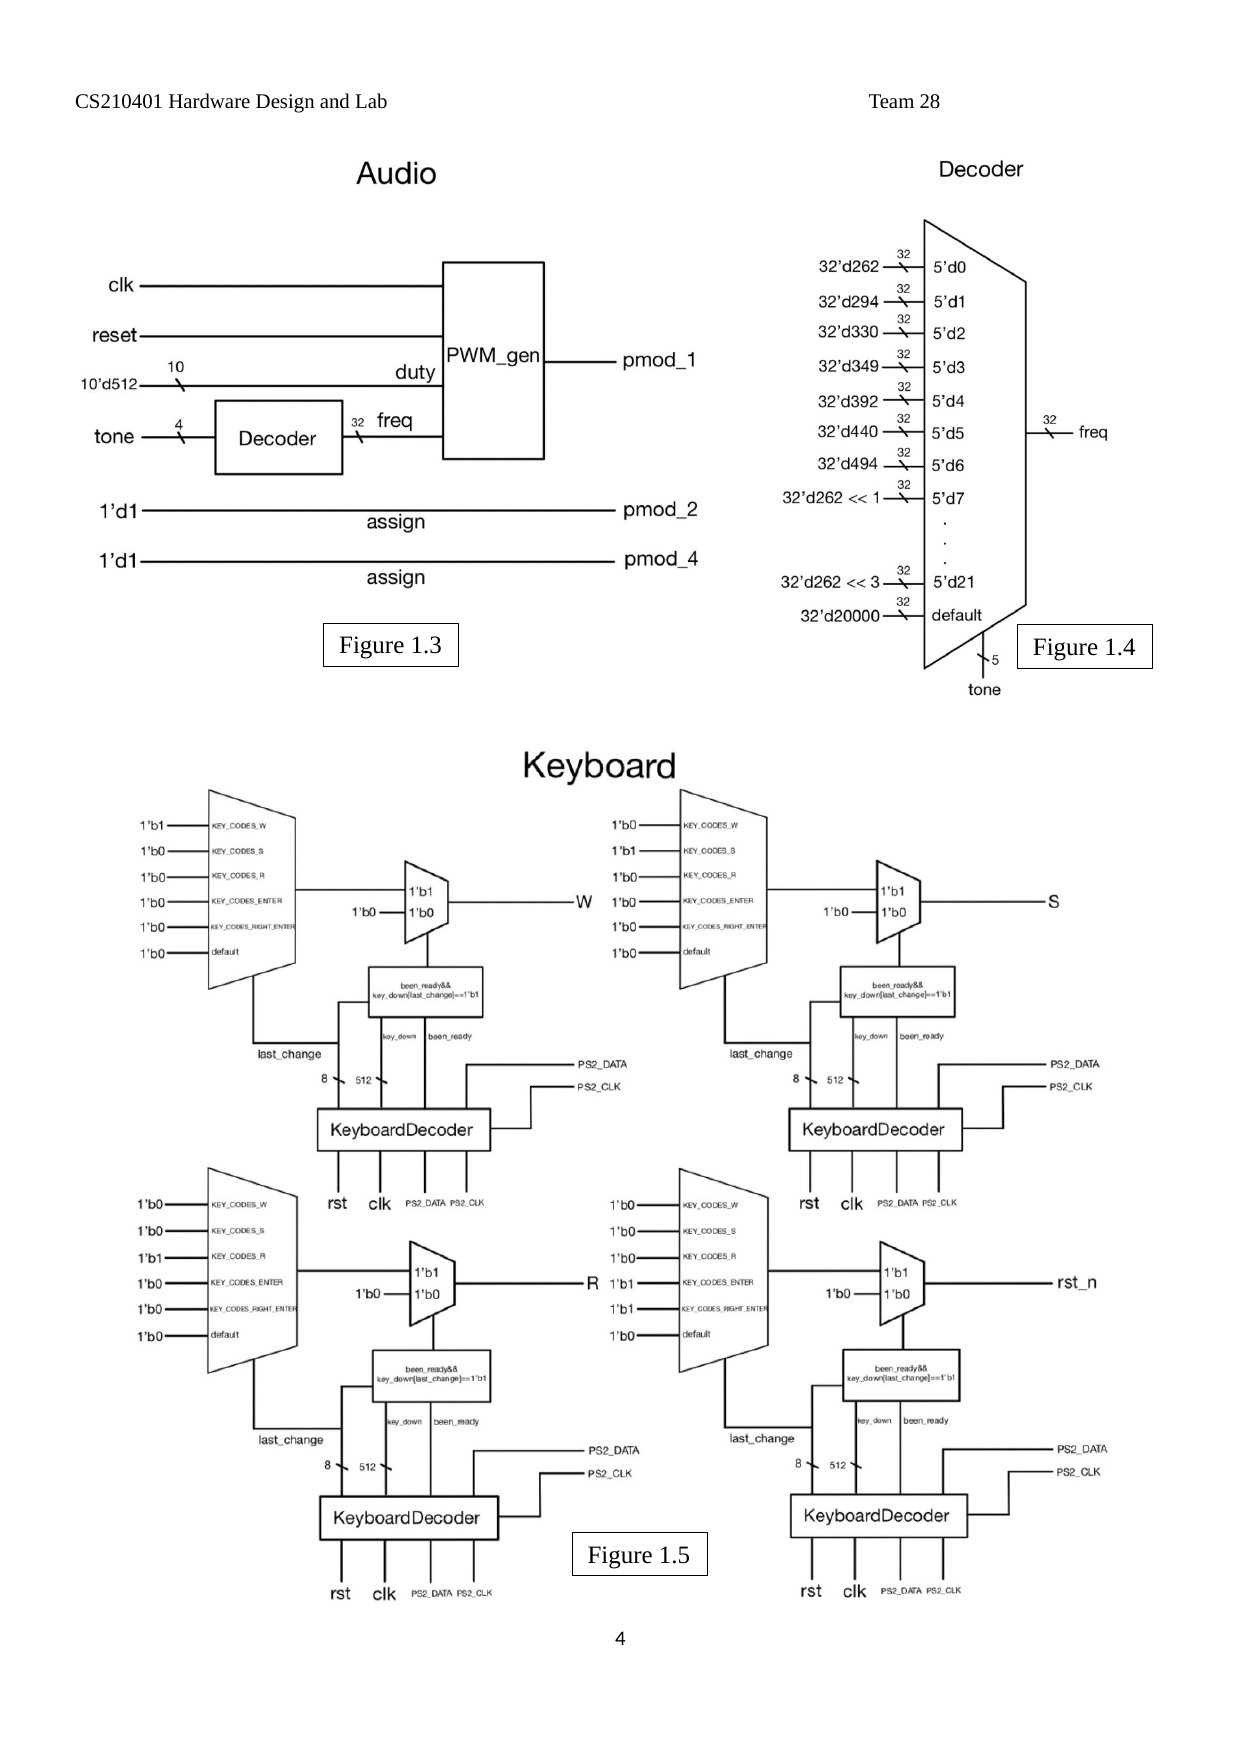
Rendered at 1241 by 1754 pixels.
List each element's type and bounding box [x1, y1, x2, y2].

picture [746, 142, 1166, 713]
picture [104, 742, 1136, 1611]
picture [75, 142, 713, 608]
